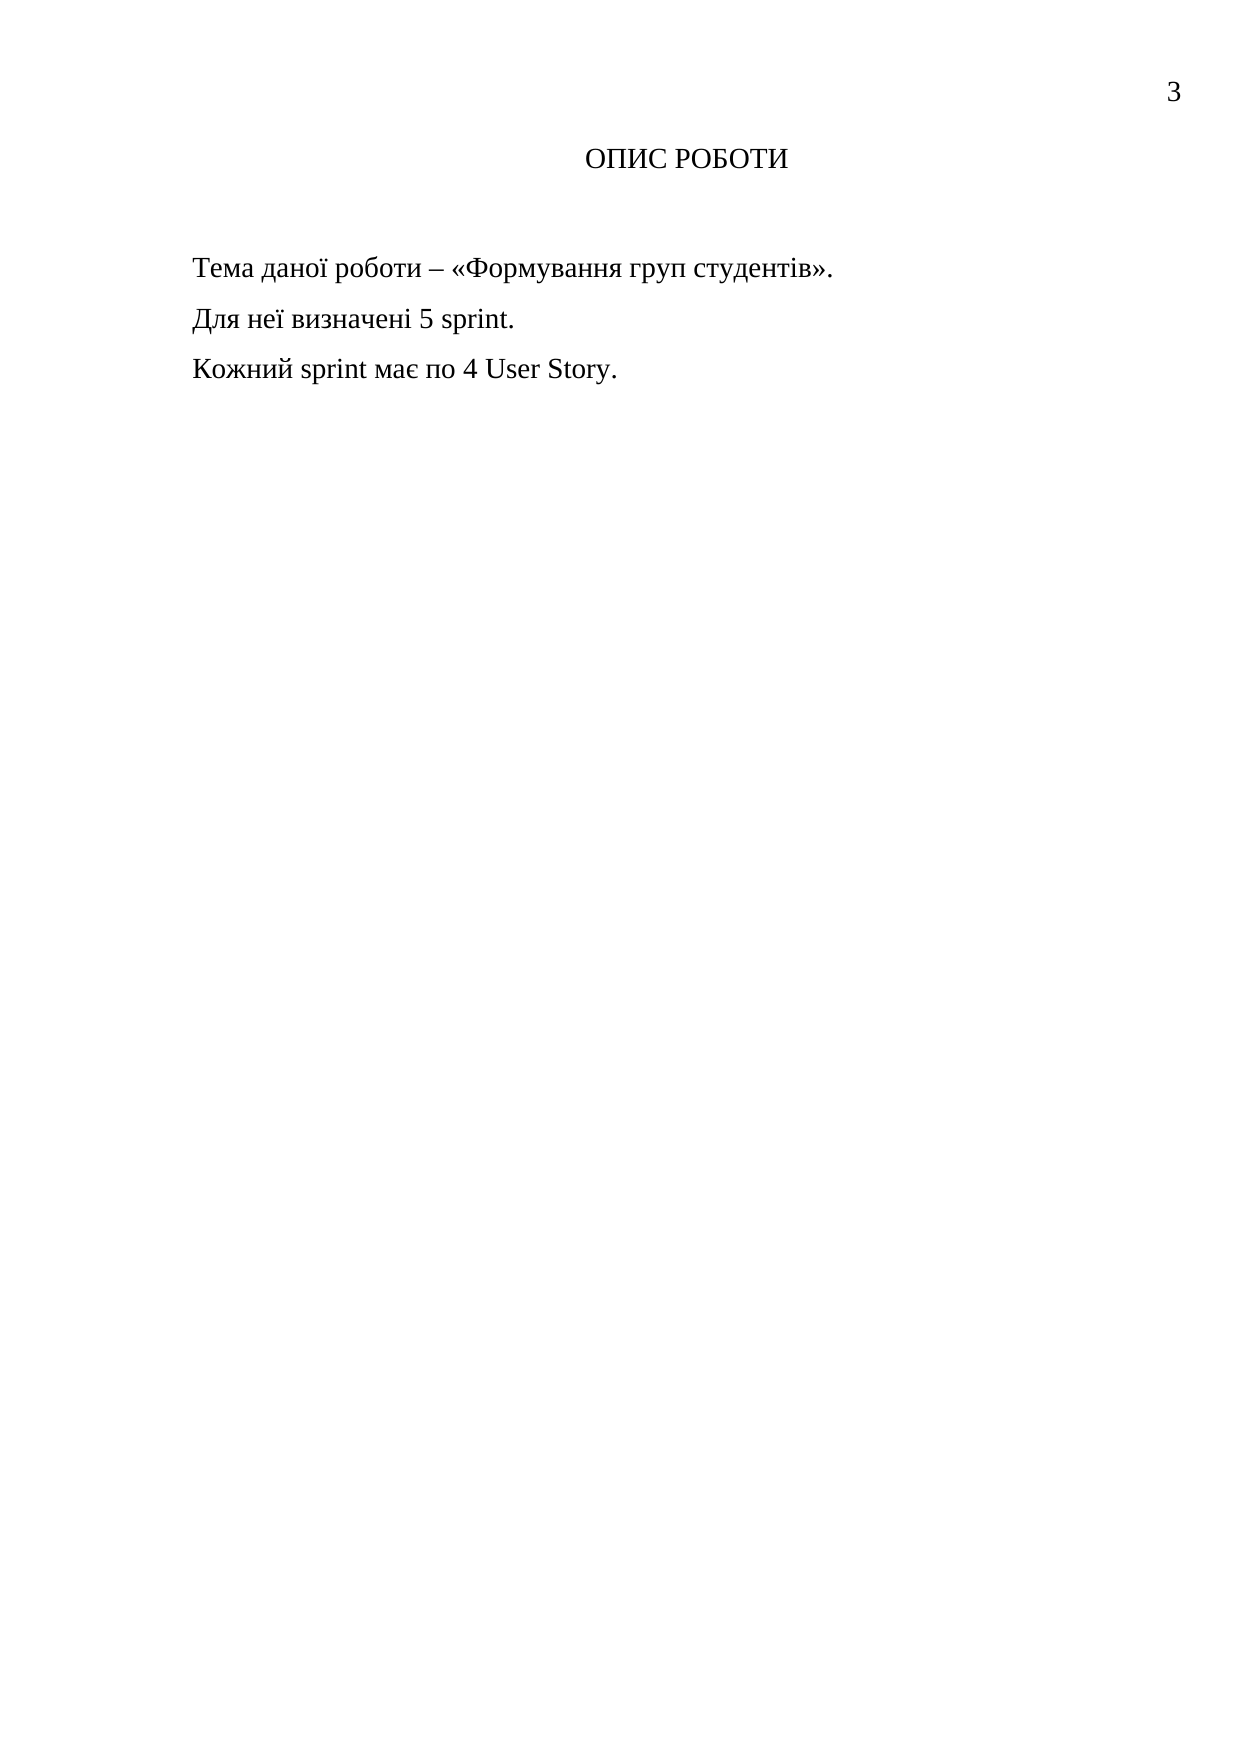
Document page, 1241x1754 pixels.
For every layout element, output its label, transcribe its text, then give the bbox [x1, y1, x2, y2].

text Тема даної роботи – «Формування груп студентів». [118, 251, 1181, 284]
text Для неї визначені 5 sprint. [118, 301, 1181, 334]
subtitle ОПИС РОБОТИ [118, 141, 1181, 174]
text Кожний sprint має по 4 User Story. [118, 351, 1181, 385]
